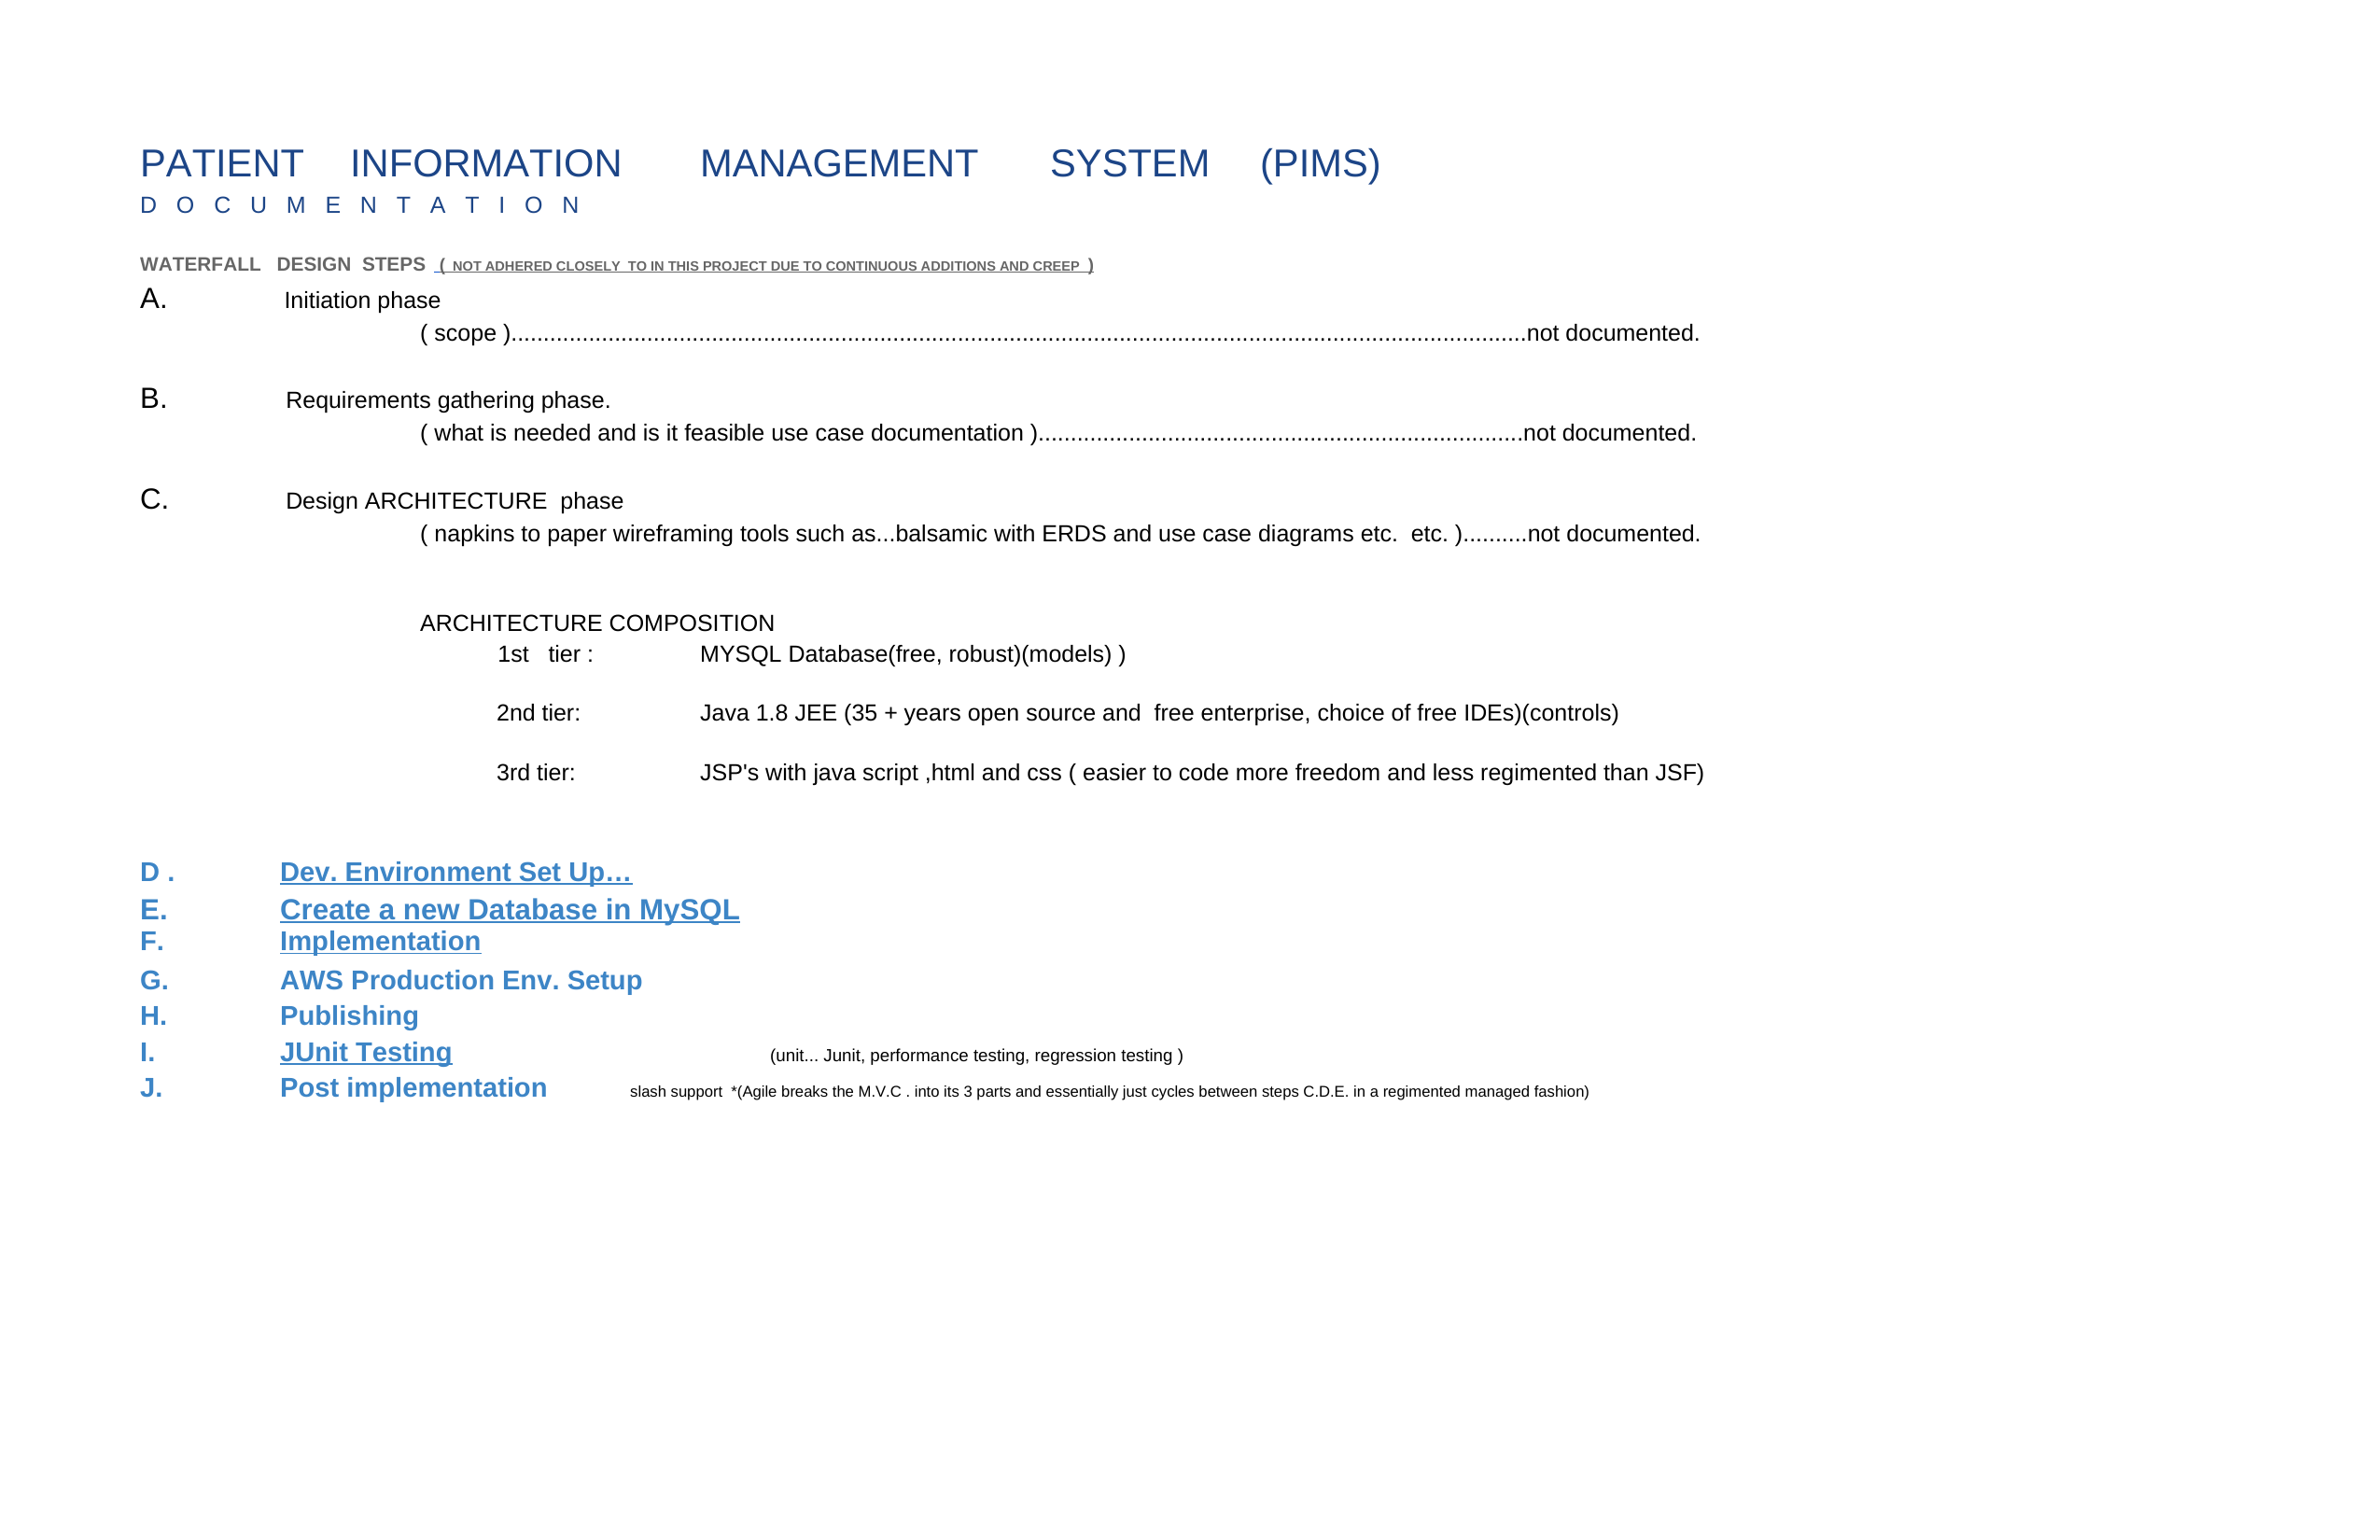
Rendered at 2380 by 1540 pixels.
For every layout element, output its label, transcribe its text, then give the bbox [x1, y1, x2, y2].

text I. JUnit Testing (unit... Junit, performance testing, regression testing ) [140, 1036, 2240, 1067]
text ( what is needed and is it feasible use case documentation )...........................................................................not documented. [280, 419, 2240, 446]
text B. Requirements gathering phase. [140, 381, 2240, 414]
text 2nd tier: Java 1.8 JEE (35 + years open source and free enterprise, choice of free IDEs)(controls) [280, 699, 2240, 726]
title WATERFALL DESIGN STEPS ( NOT ADHERED CLOSELY TO IN THIS PROJECT DUE TO CONTINUOUS ADDITIONS AND CREEP ) [140, 253, 2240, 275]
text A. Initiation phase [140, 281, 2240, 315]
text ( scope ).............................................................................................................................................................not documented. [280, 319, 2240, 346]
text F. Implementation [140, 926, 2240, 957]
text H. Publishing [140, 1000, 2240, 1031]
text ( napkins to paper wireframing tools such as...balsamic with ERDS and use case diagrams etc. etc. )..........not documented. [280, 520, 2240, 547]
text D . Dev. Environment Set Up… [140, 856, 2240, 888]
text C. Design ARCHITECTURE phase [140, 482, 2240, 514]
text 3rd tier: JSP's with java script ,html and css ( easier to code more freedom and less regimented than JSF) [280, 758, 2240, 785]
text J. Post implementation slash support *(Agile breaks the M.V.C . into its 3 parts and essentially just cycles between steps C.D.E. in a regimented managed fashion) [140, 1071, 2240, 1103]
text G. AWS Production Env. Setup [140, 964, 2240, 995]
text E. Create a new Database in MySQL [140, 892, 2240, 926]
text 1st tier : MYSQL Database(free, robust)(models) ) [280, 640, 2240, 667]
text ARCHITECTURE COMPOSITION [350, 609, 2240, 637]
text PATIENT INFORMATION MANAGEMENT SYSTEM (PIMS) [140, 140, 2240, 185]
text D O C U M E N T A T I O N [140, 191, 2240, 218]
